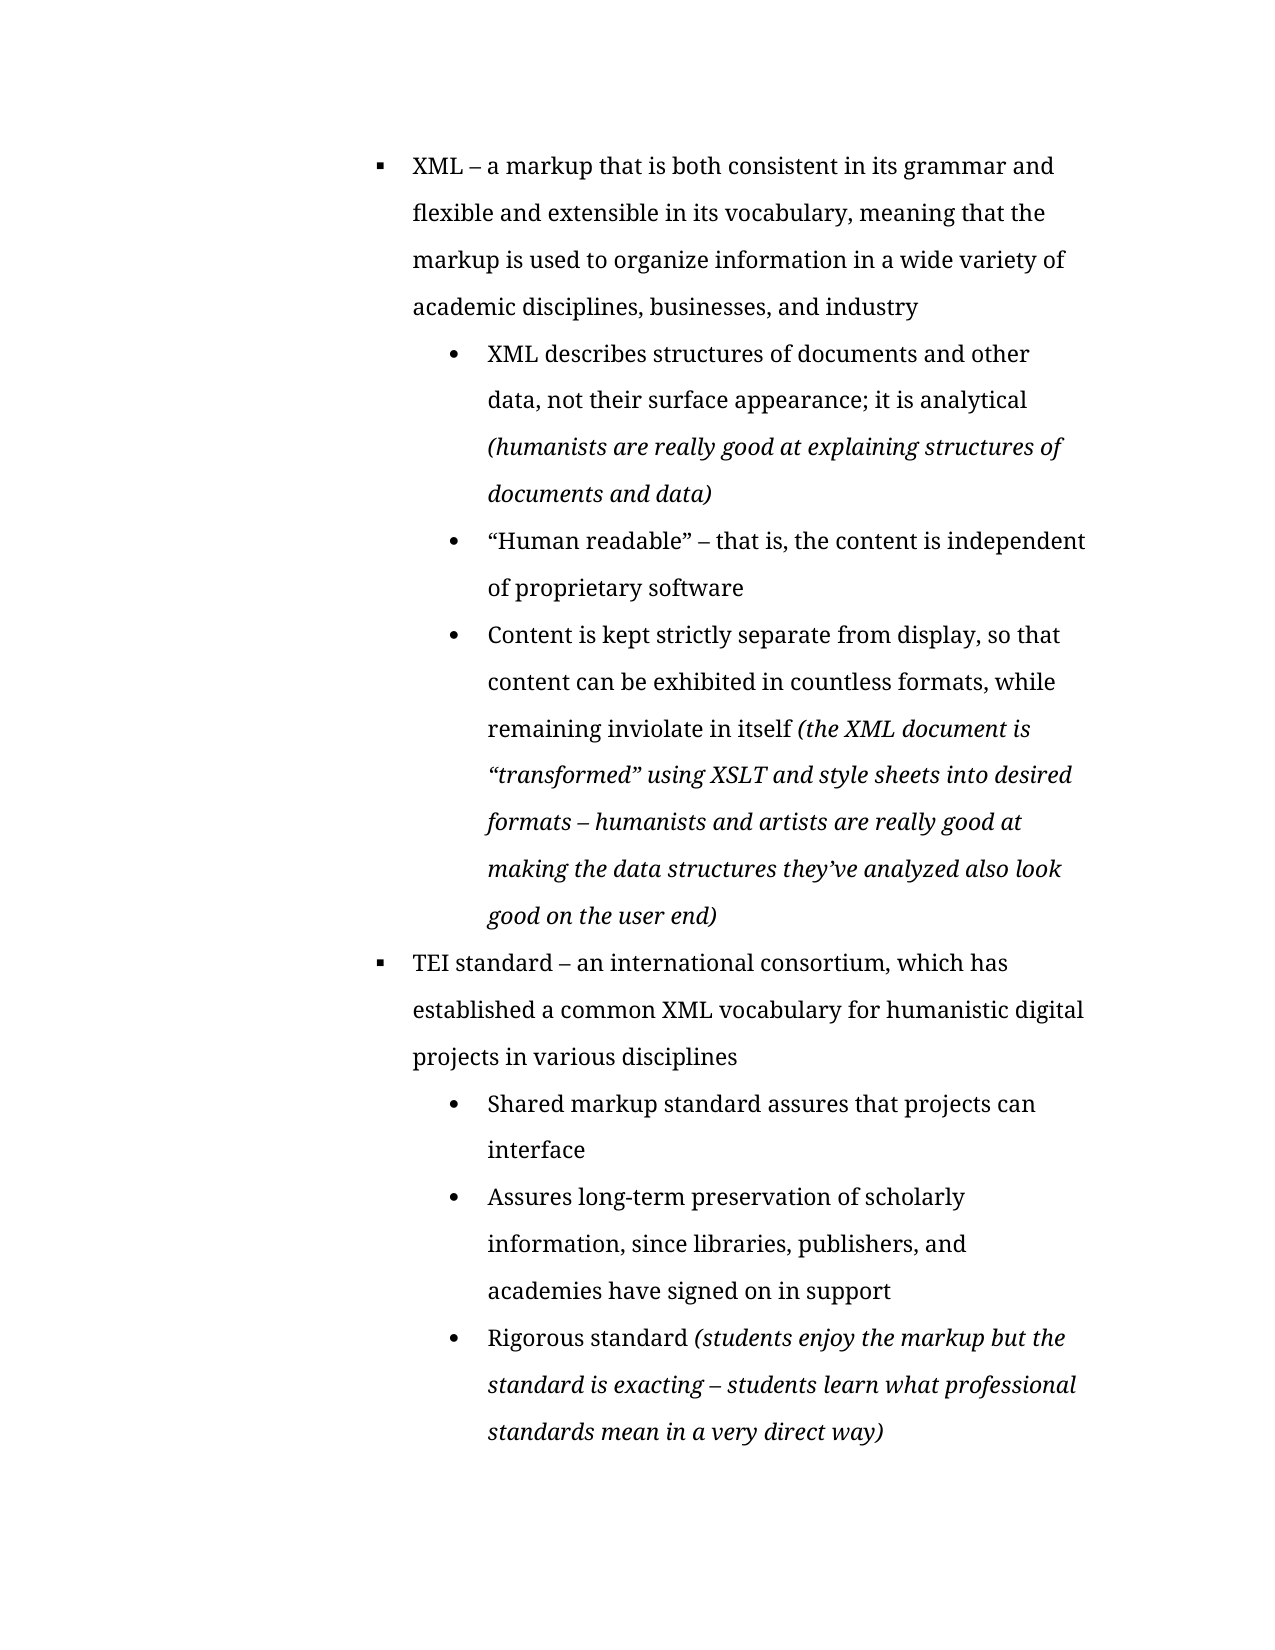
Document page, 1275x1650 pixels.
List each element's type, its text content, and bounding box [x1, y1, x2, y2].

list Rigorous standard (students enjoy the markup but the standard is exacting – students learn what professional standards mean in a very direct way) [450, 1322, 1087, 1447]
list XML describes structures of documents and other data, not their surface appearance; it is analytical (humanists are really good at explaining structures of documents and data) [450, 337, 1087, 509]
list TEI standard – an international consortium, which has established a common XML vocabulary for humanistic digital projects in various disciplines [375, 947, 1087, 1072]
list Shared markup standard assures that projects can interface [450, 1087, 1087, 1166]
list “Human readable” – that is, the content is independent of proprietary software [450, 525, 1087, 603]
list XML – a markup that is both consistent in its grammar and flexible and extensible in its vocabulary, meaning that the markup is used to organize information in a wide variety of academic disciplines, businesses, and industry [375, 150, 1087, 322]
list Content is kept strictly separate from display, so that content can be exhibited in countless formats, while remaining inviolate in itself (the XML document is “transformed” using XSLT and style sheets into desired formats – humanists and artists are really good at making the data structures they’ve analyzed also look good on the user end) [450, 619, 1087, 931]
list Assures long-term preservation of scholarly information, since libraries, publishers, and academies have signed on in support [450, 1181, 1087, 1306]
